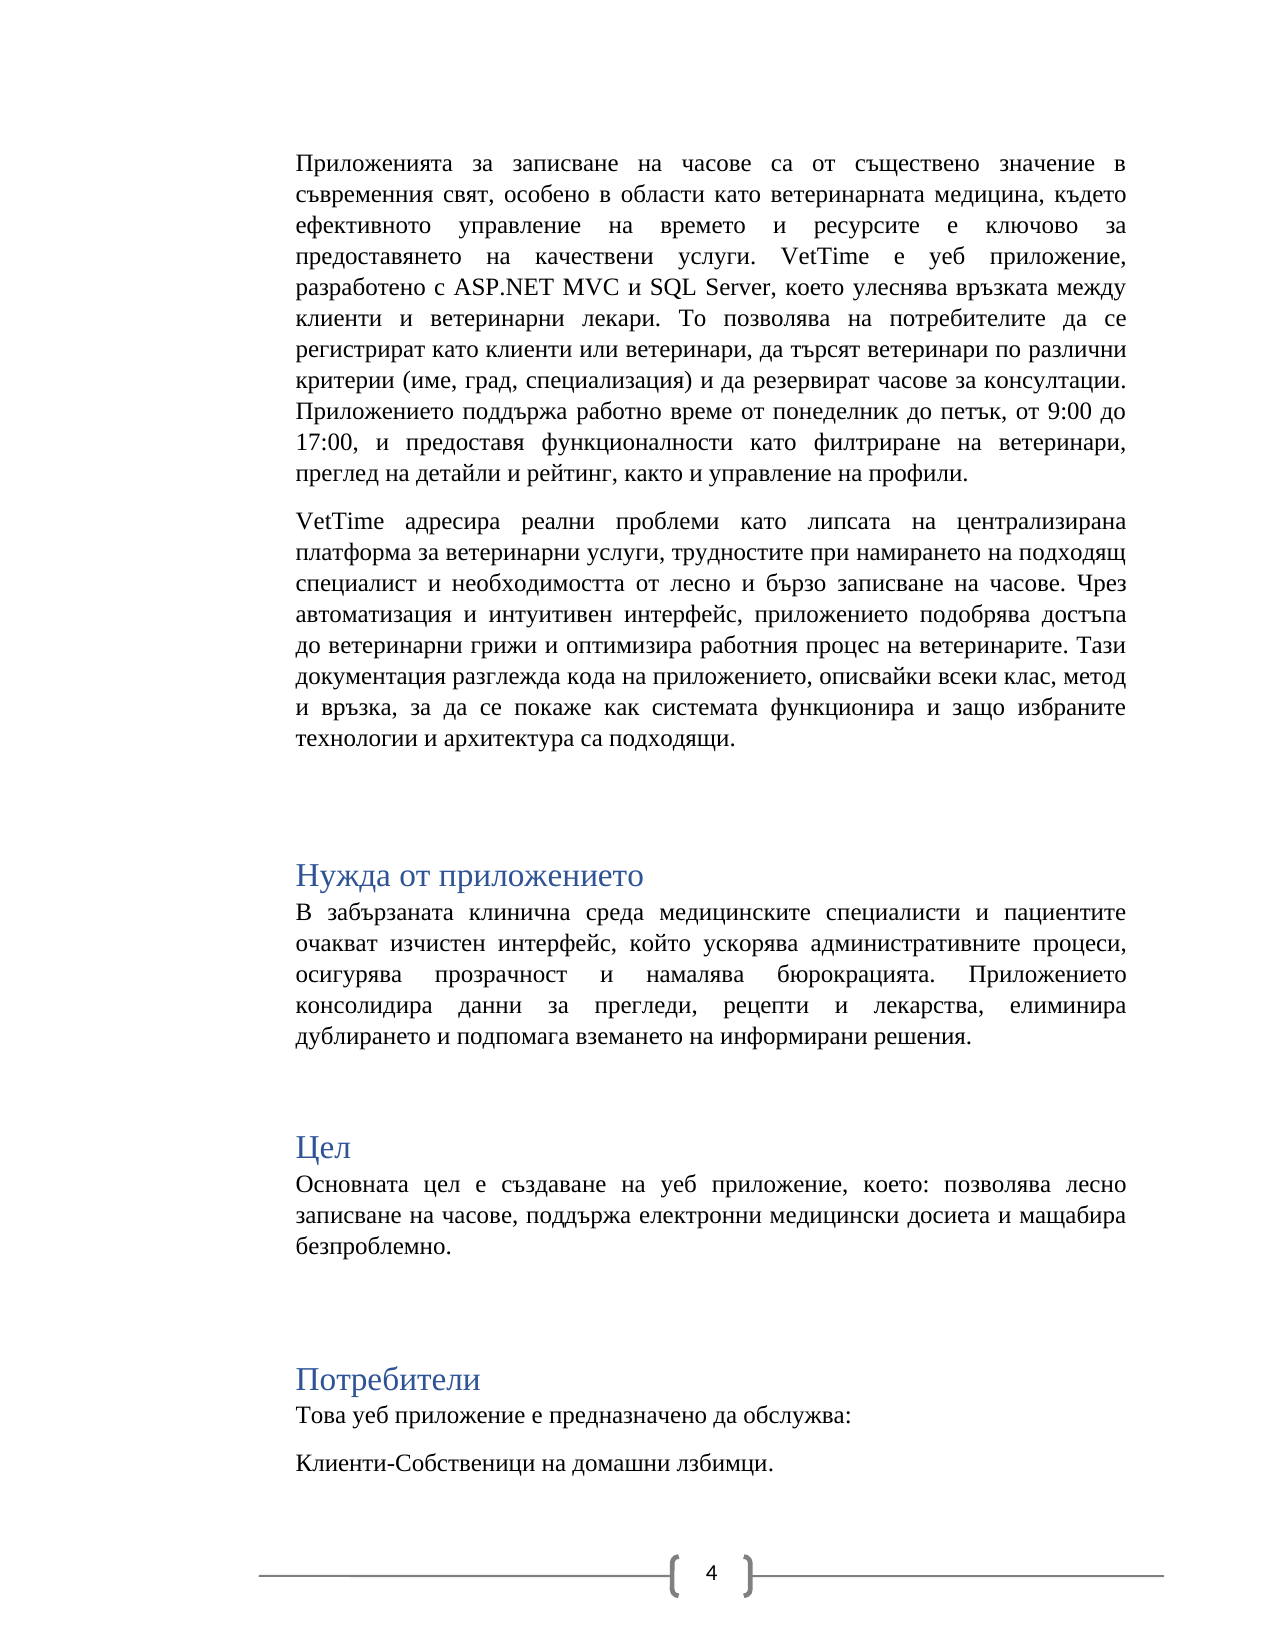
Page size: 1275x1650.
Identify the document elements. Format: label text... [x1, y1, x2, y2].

text Клиенти-Собственици на домашни лзбимци. [295, 1448, 1127, 1477]
text Основната цел е създаване на уеб приложение, което: позволява лесно записване на часове, поддържа електронни медицински досиета и мащабира безпроблемно. [295, 1169, 1127, 1260]
subtitle Нужда от приложението [295, 856, 1127, 894]
text VetTime адресира реални проблеми като липсата на централизирана платформа за ветеринарни услуги, трудностите при намирането на подходящ специалист и необходимостта от лесно и бързо записване на часове. Чрез автоматизация и интуитивен интерфейс, приложението подобрява достъпа до ветеринарни грижи и оптимизира работния процес на ветеринарите. Тази документация разглежда кода на приложението, описвайки всеки клас, метод и връзка, за да се покаже как системата функционира и защо избраните технологии и архитектура са подходящи. [295, 506, 1127, 752]
text Приложенията за записване на часове са от съществено значение в съвременния свят, особено в области като ветеринарната медицина, където ефективното управление на времето и ресурсите е ключово за предоставянето на качествени услуги. VetTime е уеб приложение, разработено с ASP.NET MVC и SQL Server, което улеснява връзката между клиенти и ветеринарни лекари. То позволява на потребителите да се регистрират като клиенти или ветеринари, да търсят ветеринари по различни критерии (име, град, специализация) и да резервират часове за консултации. Приложението поддържа работно време от понеделник до петък, от 9:00 до 17:00, и предоставя функционалности като филтриране на ветеринари, преглед на детайли и рейтинг, както и управление на профили. [295, 148, 1127, 487]
text Това уеб приложение е предназначено да обслужва: [295, 1401, 1127, 1429]
subtitle Цел [295, 1127, 1127, 1166]
text В забързаната клинична среда медицинските специалисти и пациентите очакват изчистен интерфейс, който ускорява административните процеси, осигурява прозрачност и намалява бюрокрацията. Приложението консолидира данни за прегледи, рецепти и лекарства, елиминира дублирането и подпомага вземането на информирани решения. [295, 897, 1127, 1050]
subtitle Потребители [295, 1359, 1127, 1398]
